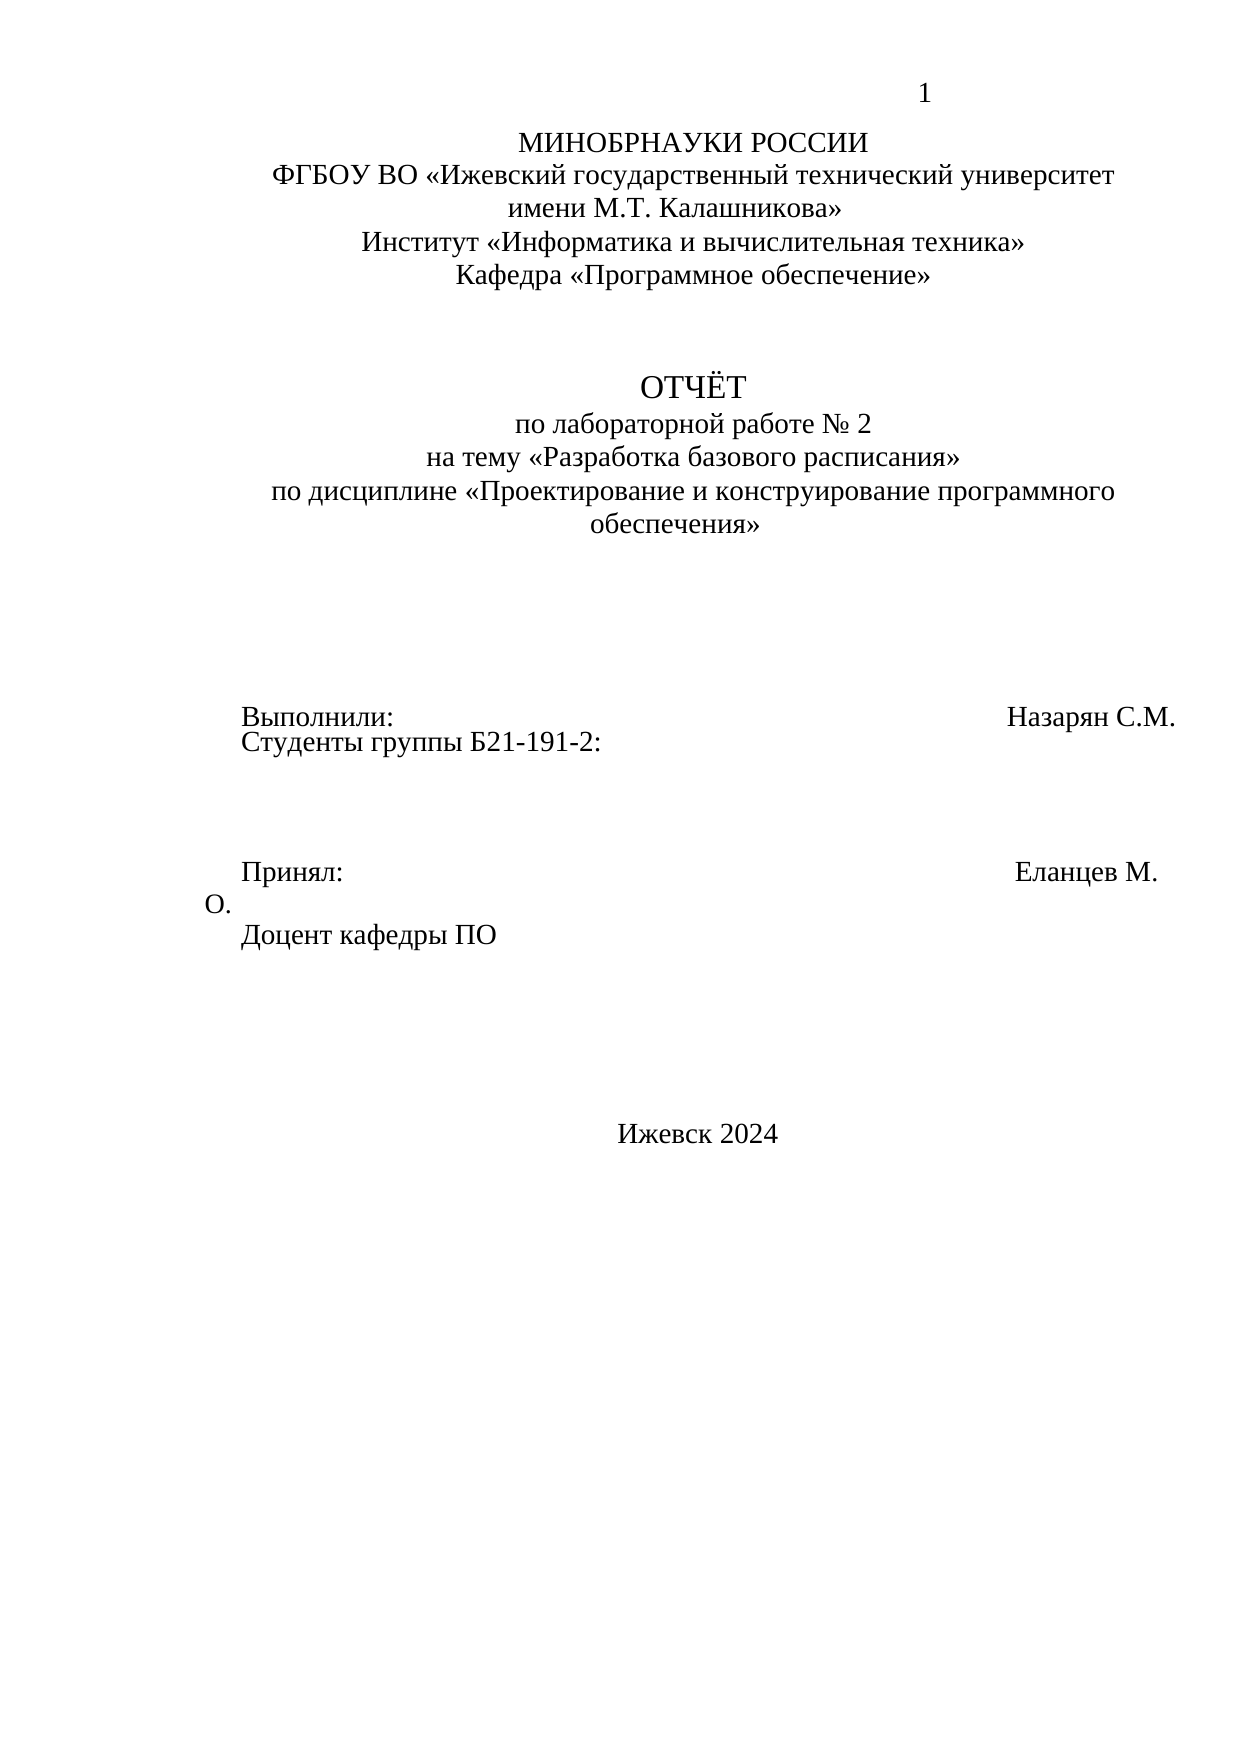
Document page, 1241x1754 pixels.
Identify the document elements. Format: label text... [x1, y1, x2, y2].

text Студенты группы Б21-191-2: [204, 732, 1181, 757]
text Институт «Информатика и вычислительная техника» [177, 224, 1173, 257]
text Кафедра «Программное обеспечение» [177, 257, 1173, 291]
text по лабораторной работе № 2 [177, 406, 1173, 439]
text ОТЧЁТ [177, 367, 1173, 406]
text Доцент кафедры ПО [204, 920, 1181, 951]
text Ижевск 2024 [177, 1118, 1181, 1149]
text ФГБОУ ВО «Ижевский государственный технический университет имени М.Т. Калашникова» [204, 159, 1146, 224]
text МИНОБРНАУКИ РОССИИ [177, 125, 1173, 159]
text на тему «Разработка базового расписания» [177, 439, 1173, 473]
text Выполнили: Назарян С.М. [204, 706, 1181, 732]
text Принял: Еланцев М. О. [204, 854, 1181, 920]
text по дисциплине «Проектирование и конструирование программного обеспечения» [177, 473, 1173, 540]
